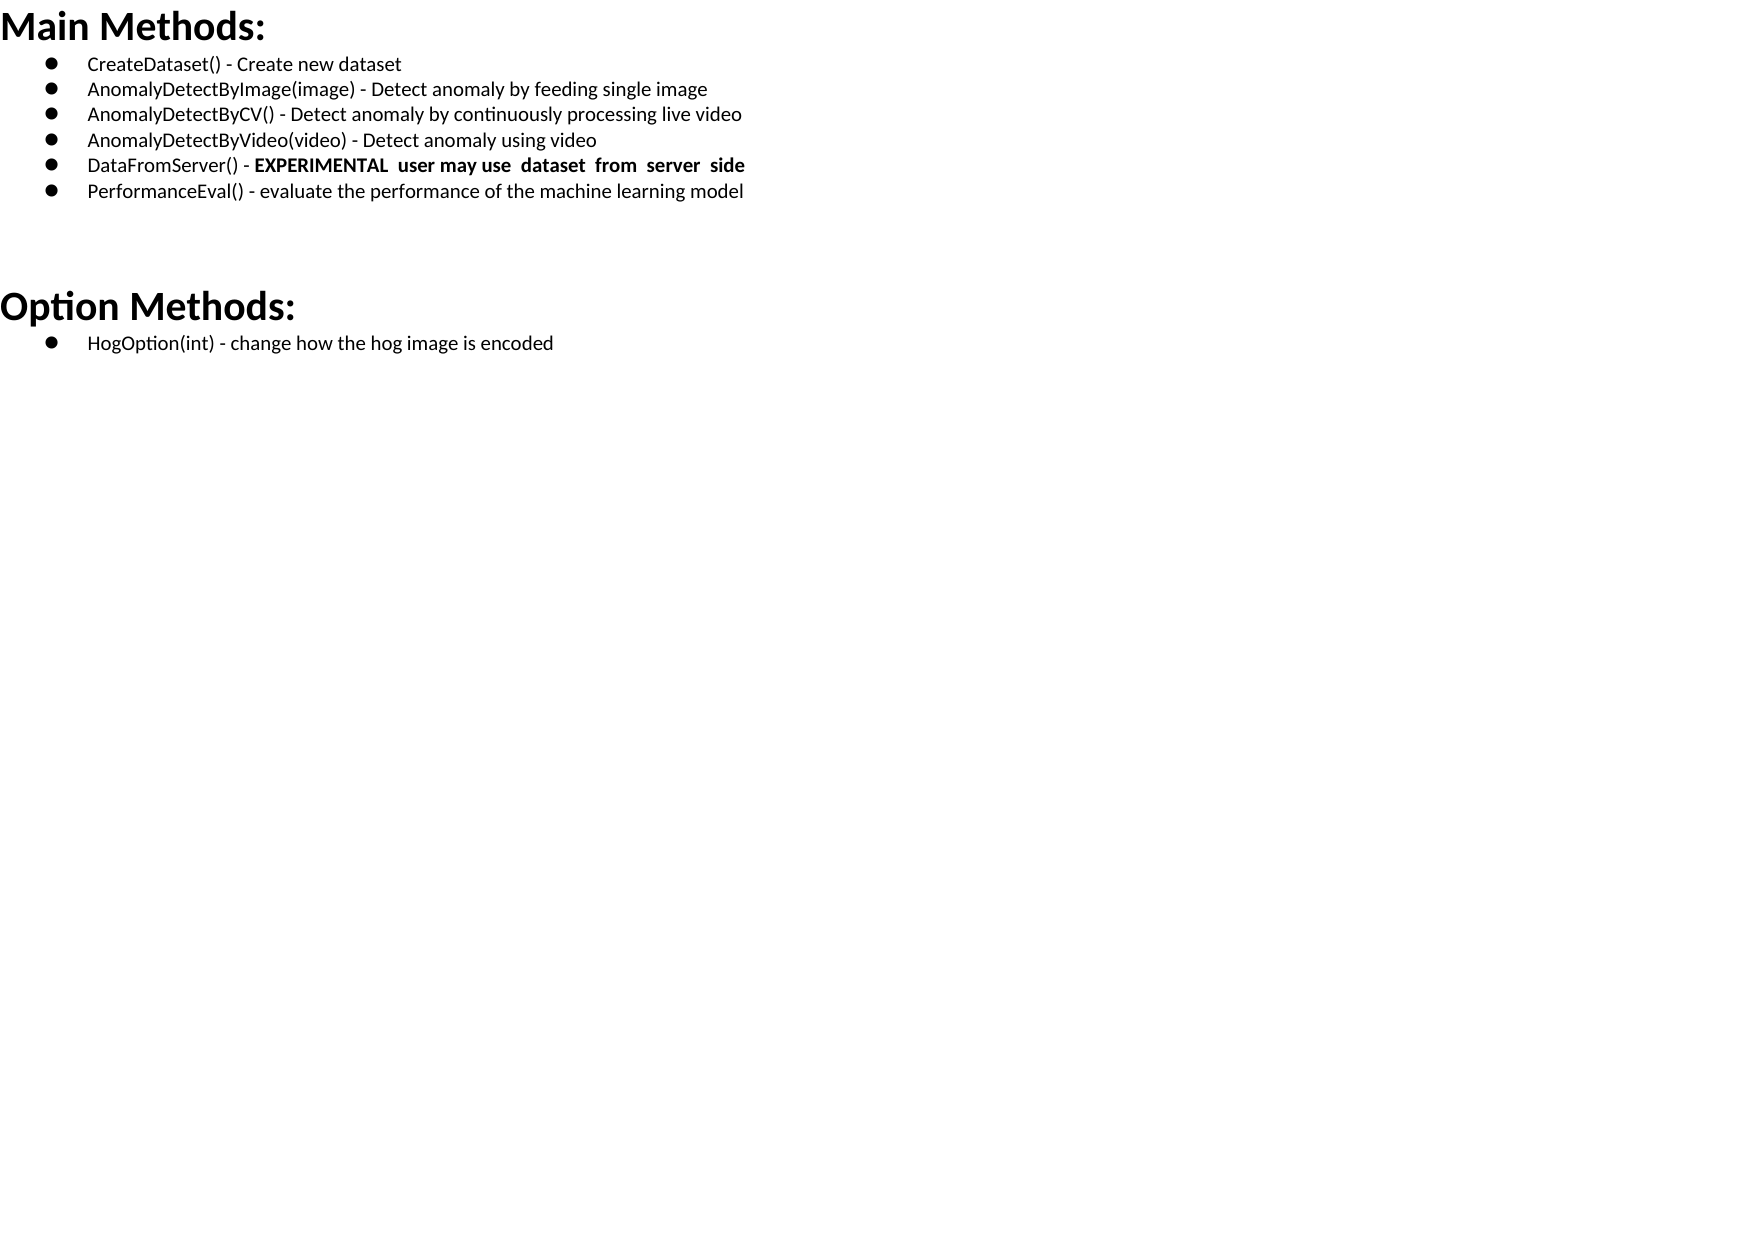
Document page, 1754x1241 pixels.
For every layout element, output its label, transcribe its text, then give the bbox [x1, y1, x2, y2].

list CreateDataset() - Create new dataset [44, 51, 1754, 76]
list DataFromServer() - EXPERIMENTAL user may use dataset from server side [44, 152, 1754, 178]
list PerformanceEval() - evaluate the performance of the machine learning model [44, 178, 1754, 203]
list AnomalyDetectByCV() - Detect anomaly by continuously processing live video [44, 102, 1754, 127]
list Option Methods: [0, 279, 1754, 330]
list AnomalyDetectByVideo(video) - Detect anomaly using video [44, 127, 1754, 152]
list HogOption(int) - change how the hog image is encoded [44, 330, 1754, 356]
text Main Methods: [0, 0, 1754, 51]
list AnomalyDetectByImage(image) - Detect anomaly by feeding single image [44, 76, 1754, 102]
